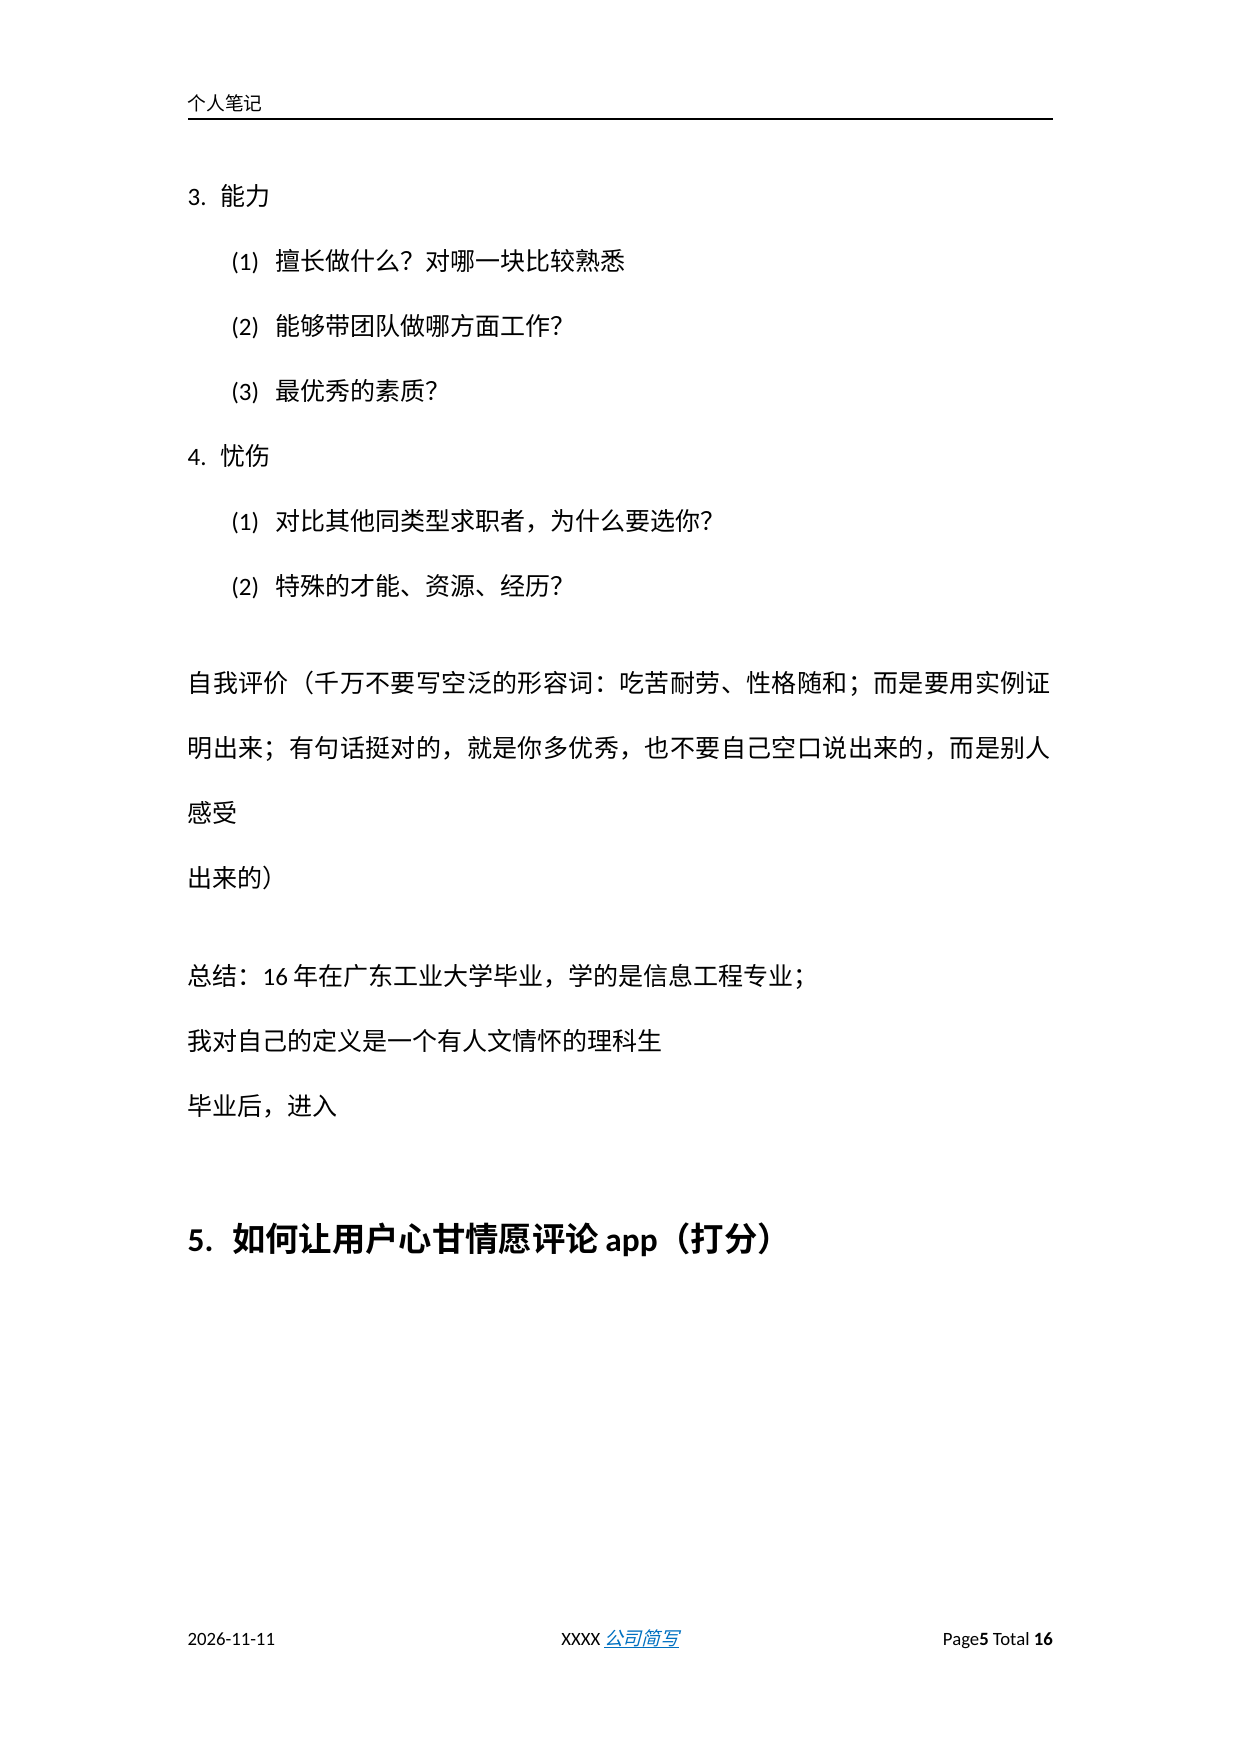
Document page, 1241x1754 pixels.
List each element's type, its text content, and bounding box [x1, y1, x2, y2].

list 能力 [187, 162, 1053, 227]
text 出来的） [187, 844, 1053, 909]
list 最优秀的素质？ [231, 357, 1053, 422]
list 忧伤 [187, 422, 1053, 487]
subtitle 如何让用户心甘情愿评论app（打分） [187, 1205, 1053, 1270]
list 对比其他同类型求职者，为什么要选你？ [231, 487, 1053, 552]
text 总结：16年在广东工业大学毕业，学的是信息工程专业； [187, 942, 1053, 1007]
text 毕业后，进入 [187, 1072, 1053, 1137]
text 自我评价（千万不要写空泛的形容词：吃苦耐劳、性格随和；而是要用实例证明出来；有句话挺对的，就是你多优秀，也不要自己空口说出来的，而是别人感受 [187, 649, 1053, 844]
list 擅长做什么？对哪一块比较熟悉 [231, 227, 1053, 292]
list 特殊的才能、资源、经历？ [231, 552, 1053, 617]
text 我对自己的定义是一个有人文情怀的理科生 [187, 1007, 1053, 1072]
list 能够带团队做哪方面工作？ [231, 292, 1053, 357]
